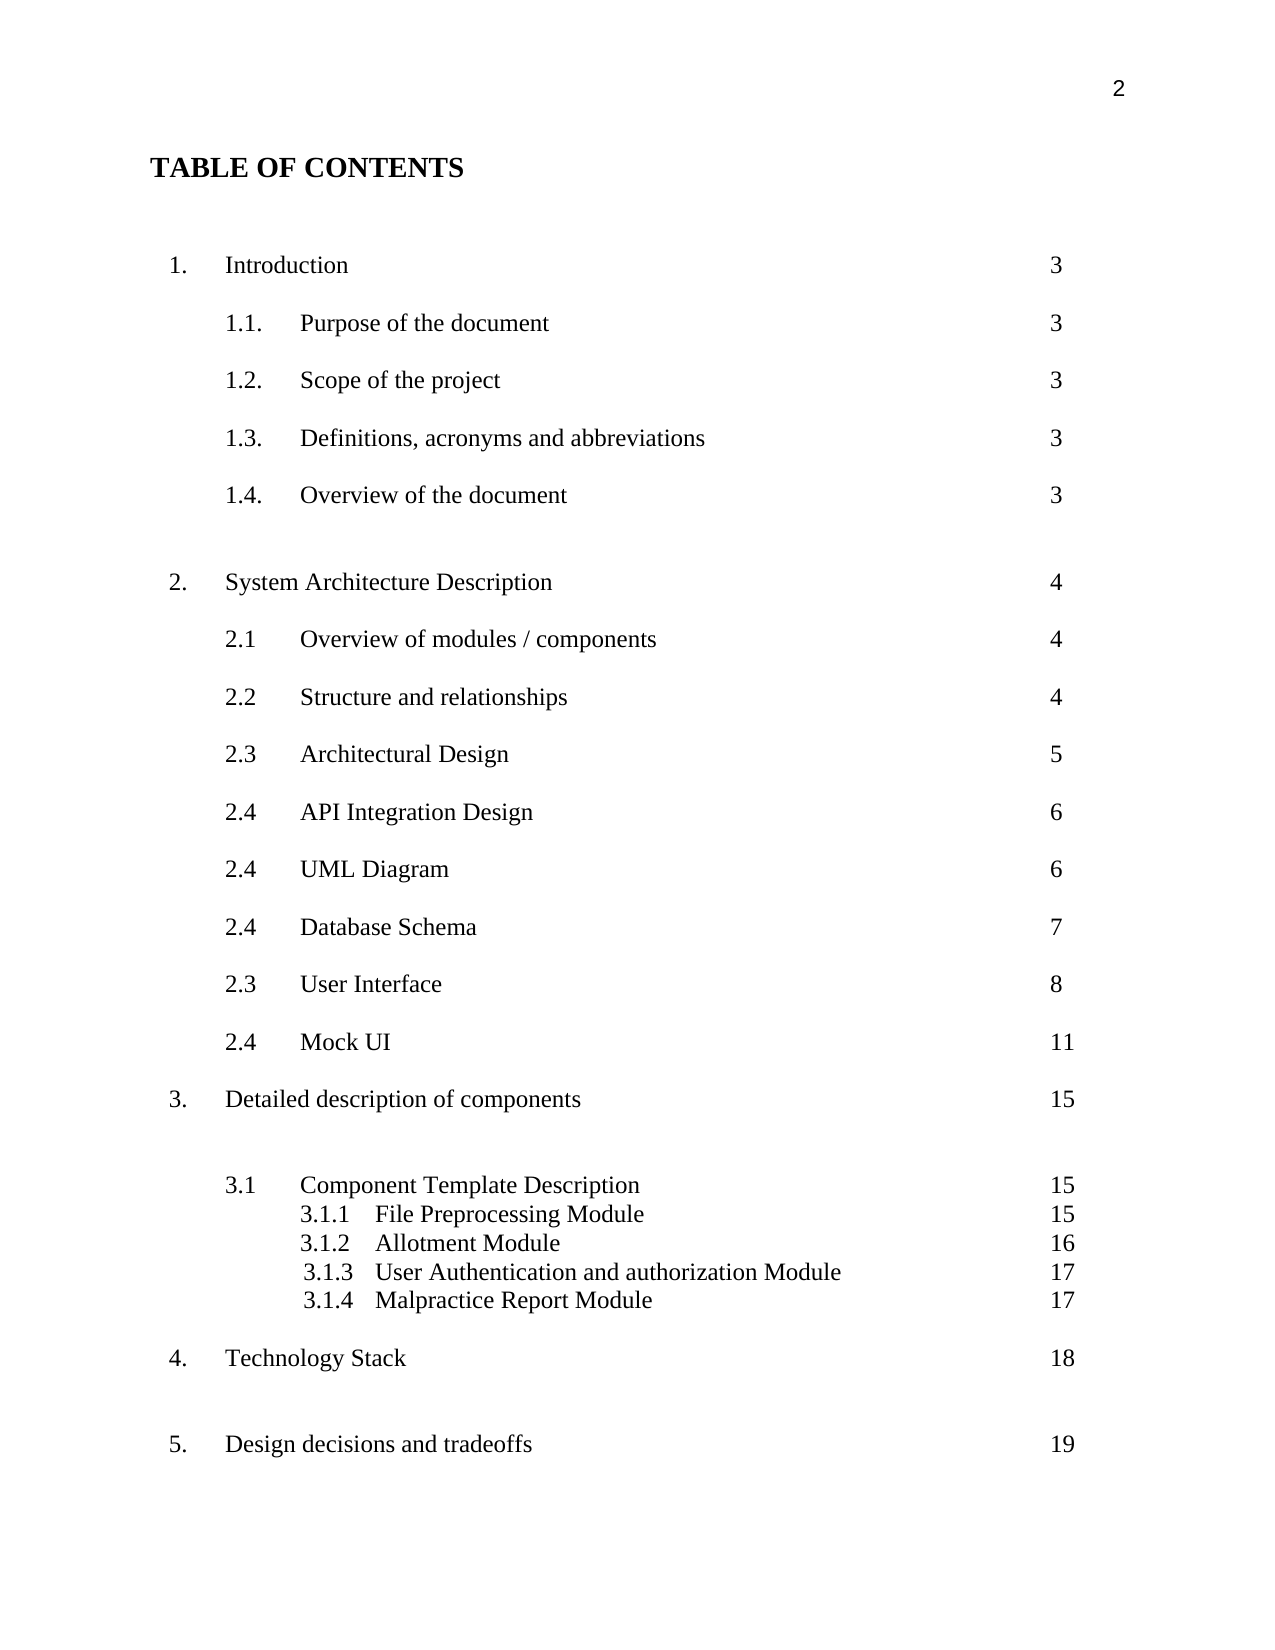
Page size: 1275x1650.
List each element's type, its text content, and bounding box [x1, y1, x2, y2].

list Detailed description of components 15 [187, 1084, 1125, 1142]
list Technology Stack 18 [187, 1343, 1125, 1372]
text 3.1 Component Template Description 15 [225, 1171, 1125, 1199]
text 2.2 Structure and relationships 4 [225, 682, 1125, 711]
text 2.1 Overview of modules / components 4 [225, 624, 1125, 653]
text 2.4 UML Diagram 6 [225, 854, 1125, 883]
list Overview of the document 3 [262, 481, 1125, 509]
text 2.3 Architectural Design 5 [225, 739, 1125, 768]
text 3.1.1 File Preprocessing Module 15 [225, 1199, 1125, 1228]
text 3.1.2 Allotment Module 16 [225, 1228, 1125, 1257]
text 2.3 User Interface 8 [225, 969, 1125, 998]
list System Architecture Description 4 [187, 567, 1125, 596]
text 2.4 Database Schema 7 [225, 912, 1125, 941]
list Purpose of the document 3 [262, 308, 1125, 337]
text TABLE OF CONTENTS [150, 150, 1125, 183]
text 2.4 Mock UI 11 [225, 1027, 1125, 1056]
list Definitions, acronyms and abbreviations 3 [262, 423, 1125, 452]
list Scope of the project 3 [262, 366, 1125, 394]
text 3.1.4 Malpractice Report Module 17 [291, 1286, 1125, 1314]
list Design decisions and tradeoffs 19 [187, 1429, 1125, 1458]
text 2.4 API Integration Design 6 [225, 797, 1125, 826]
list Introduction 3 [187, 251, 1125, 279]
text 3.1.3 User Authentication and authorization Module 17 [291, 1257, 1125, 1286]
